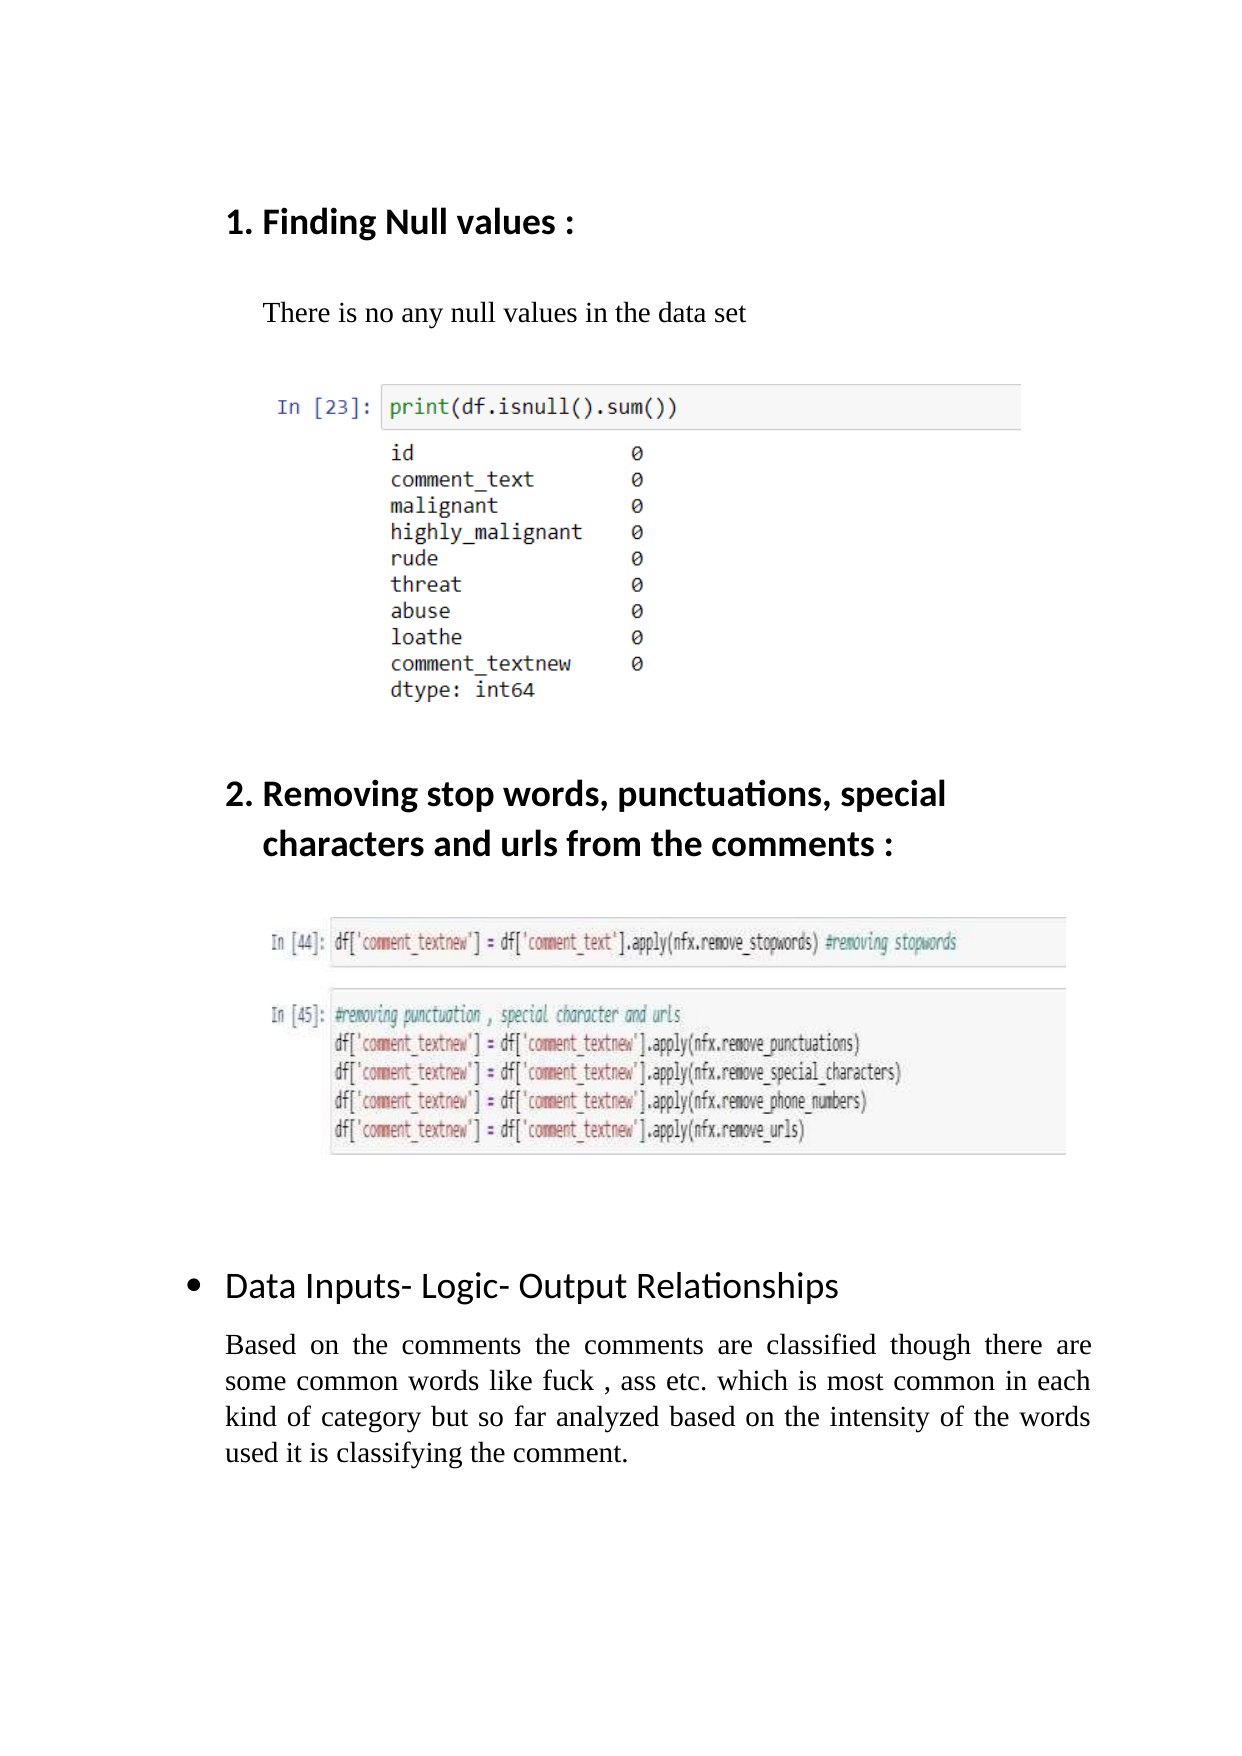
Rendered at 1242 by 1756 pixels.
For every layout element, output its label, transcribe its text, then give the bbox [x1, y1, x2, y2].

picture [271, 917, 1067, 1155]
text There is no any null values in the data set [262, 296, 1119, 329]
picture [277, 384, 1022, 702]
subtitle Data Inputs- Logic- Output Relationships [187, 1262, 1119, 1308]
text Based on the comments the comments are classified though there are some common words like fuck , ass etc. which is most common in each kind of category but so far analyzed based on the intensity of the words used it is classifying the comment. [225, 1327, 1092, 1469]
subtitle Removing stop words, punctuations, special characters and urls from the comments : [225, 770, 949, 866]
list Finding Null values : [225, 198, 1119, 244]
